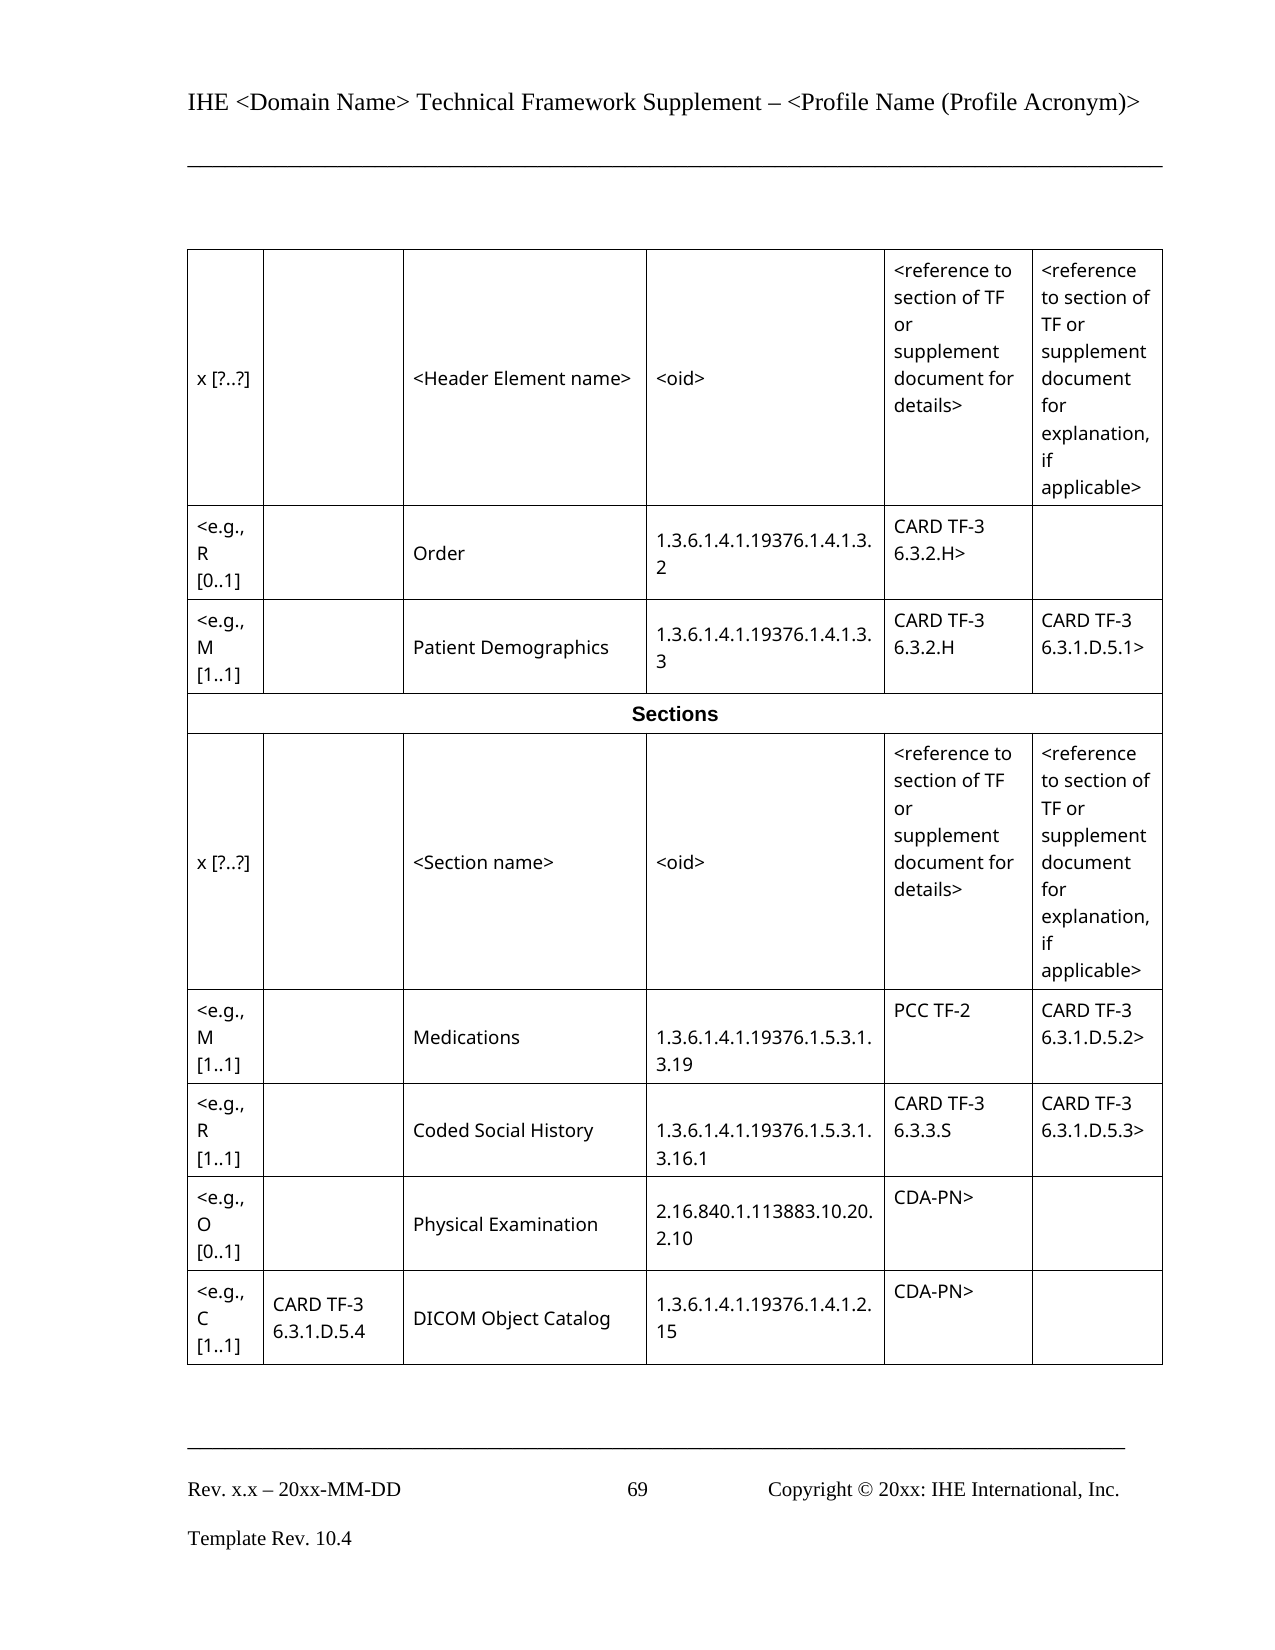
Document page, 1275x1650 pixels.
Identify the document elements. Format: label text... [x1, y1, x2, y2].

table_cell 2.16.840.1.113883.10.20.2.10 [647, 1177, 884, 1270]
table_cell [264, 734, 403, 989]
table_cell [264, 506, 403, 599]
table_cell [1033, 506, 1162, 599]
table_cell [1033, 1177, 1162, 1270]
table_cell 1.3.6.1.4.1.19376.1.4.1.3.2 [647, 506, 884, 599]
table_cell 1.3.6.1.4.1.19376.1.4.1.3.3 [647, 600, 884, 693]
table_cell [264, 990, 403, 1082]
table_cell CARD TF-3 6.3.2.H> [885, 506, 1032, 599]
table_cell CDA-PN> [885, 1177, 1032, 1270]
table_cell CARD TF-3 6.3.3.S [885, 1084, 1032, 1176]
table_cell <reference to section of TF or supplement document for details> [885, 250, 1032, 505]
table_cell [264, 250, 403, 505]
table_cell <e.g., R [1..1] [188, 1084, 263, 1176]
table_cell <reference to section of TF or supplement document for details> [885, 734, 1032, 989]
table_cell <e.g., O [0..1] [188, 1177, 263, 1270]
table_cell CARD TF-3 6.3.1.D.5.3> [1033, 1084, 1162, 1176]
table_cell [1033, 1271, 1162, 1364]
table_cell 1.3.6.1.4.1.19376.1.5.3.1.3.19 [647, 990, 884, 1082]
table_cell <e.g., C [1..1] [188, 1271, 263, 1364]
table_cell CARD TF-3 6.3.1.D.5.4 [264, 1271, 403, 1364]
table_cell <reference to section of TF or supplement document for explanation, if applicable> [1033, 734, 1162, 989]
table_cell x [?..?] [188, 734, 263, 989]
table_cell 1.3.6.1.4.1.19376.1.5.3.1.3.16.1 [647, 1084, 884, 1176]
table_cell Patient Demographics [404, 600, 646, 693]
table_cell [264, 600, 403, 693]
table_cell x [?..?] [188, 250, 263, 505]
table_cell CARD TF-3 6.3.1.D.5.1> [1033, 600, 1162, 693]
table_cell CDA-PN> [885, 1271, 1032, 1364]
table_cell <e.g., M [1..1] [188, 600, 263, 693]
table_cell Coded Social History [404, 1084, 646, 1176]
table_cell CARD TF-3 6.3.2.H [885, 600, 1032, 693]
table_cell 1.3.6.1.4.1.19376.1.4.1.2.15 [647, 1271, 884, 1364]
table_cell Sections [188, 694, 1162, 732]
table_cell Medications [404, 990, 646, 1082]
table_cell <oid> [647, 250, 884, 505]
table_cell DICOM Object Catalog [404, 1271, 646, 1364]
table_cell PCC TF-2 [885, 990, 1032, 1082]
table_cell <reference to section of TF or supplement document for explanation, if applicable> [1033, 250, 1162, 505]
table_cell Order [404, 506, 646, 599]
table_cell <Header Element name> [404, 250, 646, 505]
table_cell <e.g., R [0..1] [188, 506, 263, 599]
table_cell <Section name> [404, 734, 646, 989]
table_cell Physical Examination [404, 1177, 646, 1270]
table_cell <oid> [647, 734, 884, 989]
table_cell [264, 1084, 403, 1176]
table_cell <e.g., M [1..1] [188, 990, 263, 1082]
table_cell [264, 1177, 403, 1270]
table_cell CARD TF-3 6.3.1.D.5.2> [1033, 990, 1162, 1082]
